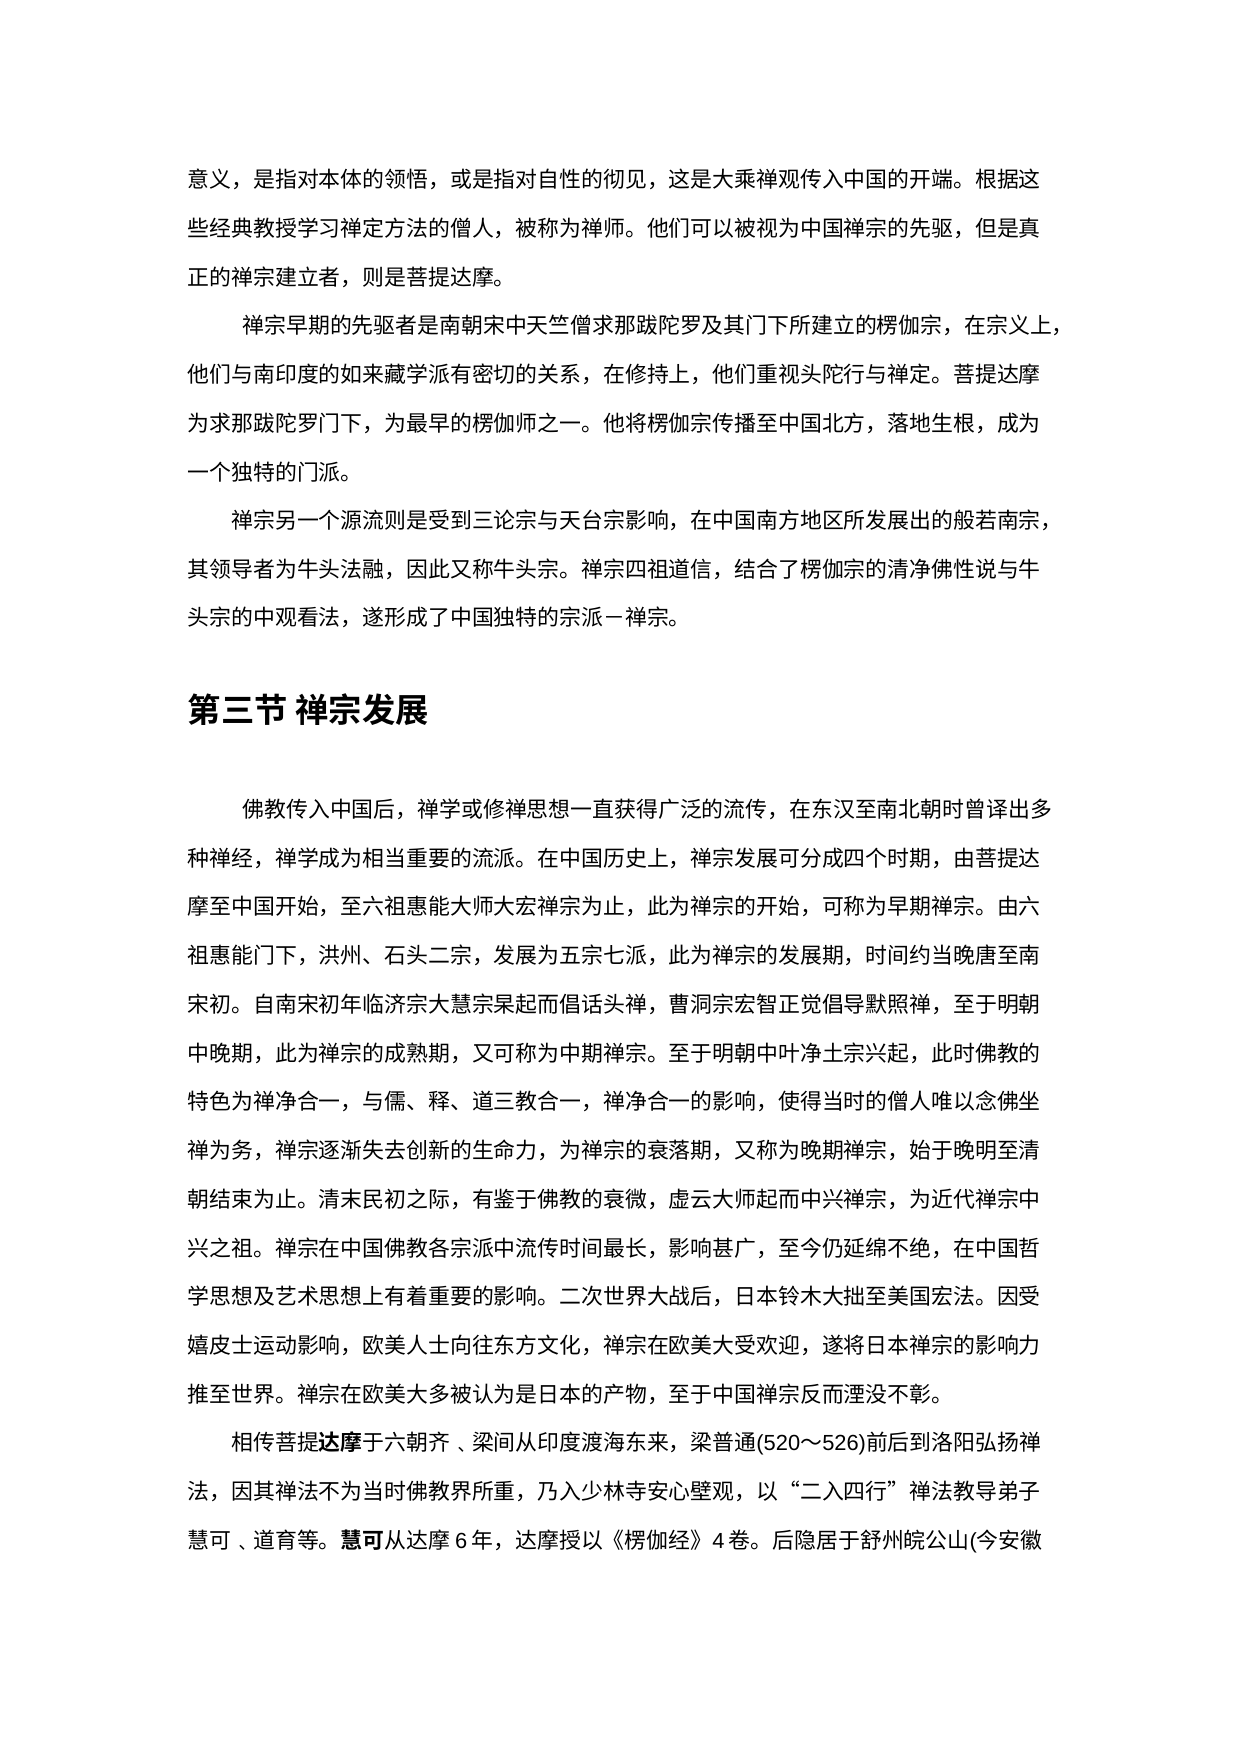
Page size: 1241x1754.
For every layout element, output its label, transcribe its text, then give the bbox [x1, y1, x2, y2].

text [187, 1425, 1053, 1555]
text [187, 162, 1053, 292]
text 禅宗另一个源流则是受到三论宗与天台宗影响，在中国南方地区所发展出的般若南宗，其领导者为牛头法融，因此又称牛头宗。禅宗四祖道信，结合了楞伽宗的清净佛性说与牛头宗的中观看法，遂形成了中国独特的宗派－禅宗。 [187, 502, 1053, 632]
text 佛教传入中国后，禅学或修禅思想一直获得广泛的流传，在东汉至南北朝时曾译出多种禅经，禅学成为相当重要的流派。在中国历史上，禅宗发展可分成四个时期，由菩提达摩至中国开始，至六祖惠能大师大宏禅宗为止，此为禅宗的开始，可称为早期禅宗。由六祖惠能门下，洪州、石头二宗，发展为五宗七派，此为禅宗的发展期，时间约当晚唐至南宋初。自南宋初年临济宗大慧宗杲起而倡话头禅，曹洞宗宏智正觉倡导默照禅，至于明朝中晚期，此为禅宗的成熟期，又可称为中期禅宗。至于明朝中叶净土宗兴起，此时佛教的特色为禅净合一，与儒、释、道三教合一，禅净合一的影响，使得当时的僧人唯以念佛坐禅为务，禅宗逐渐失去创新的生命力，为禅宗的衰落期，又称为晚期禅宗，始于晚明至清朝结束为止。清末民初之际，有鉴于佛教的衰微，虚云大师起而中兴禅宗，为近代禅宗中兴之祖。禅宗在中国佛教各宗派中流传时间最长，影响甚广，至今仍延绵不绝，在中国哲学思想及‎‎‎‎艺术思想上有着重要的影响。二次世界大战后，日本铃木大拙至美国宏法。因受嬉皮士运动影响，欧美人士向往东方文化，禅宗在欧美大受欢迎，遂将日本禅宗的影响力推至世界。禅宗在欧美大多被认为是日本的产物，至于中国禅宗反而湮没不彰。 [187, 791, 1053, 1409]
text 禅宗早期的先驱者是南朝宋中天竺僧求那跋陀罗及其门下所建立的楞伽宗，在宗义上，他们与南印度的如来藏学派有密切的关系，在修持上，他们重视头陀行与禅定。菩提达摩为求那跋陀罗门下，为最早的楞伽师之一。他将楞伽宗传播至中国北方，落地生根，成为一个独特的门派。 [187, 308, 1053, 487]
text 第三节 禅宗发展 [187, 675, 1053, 740]
